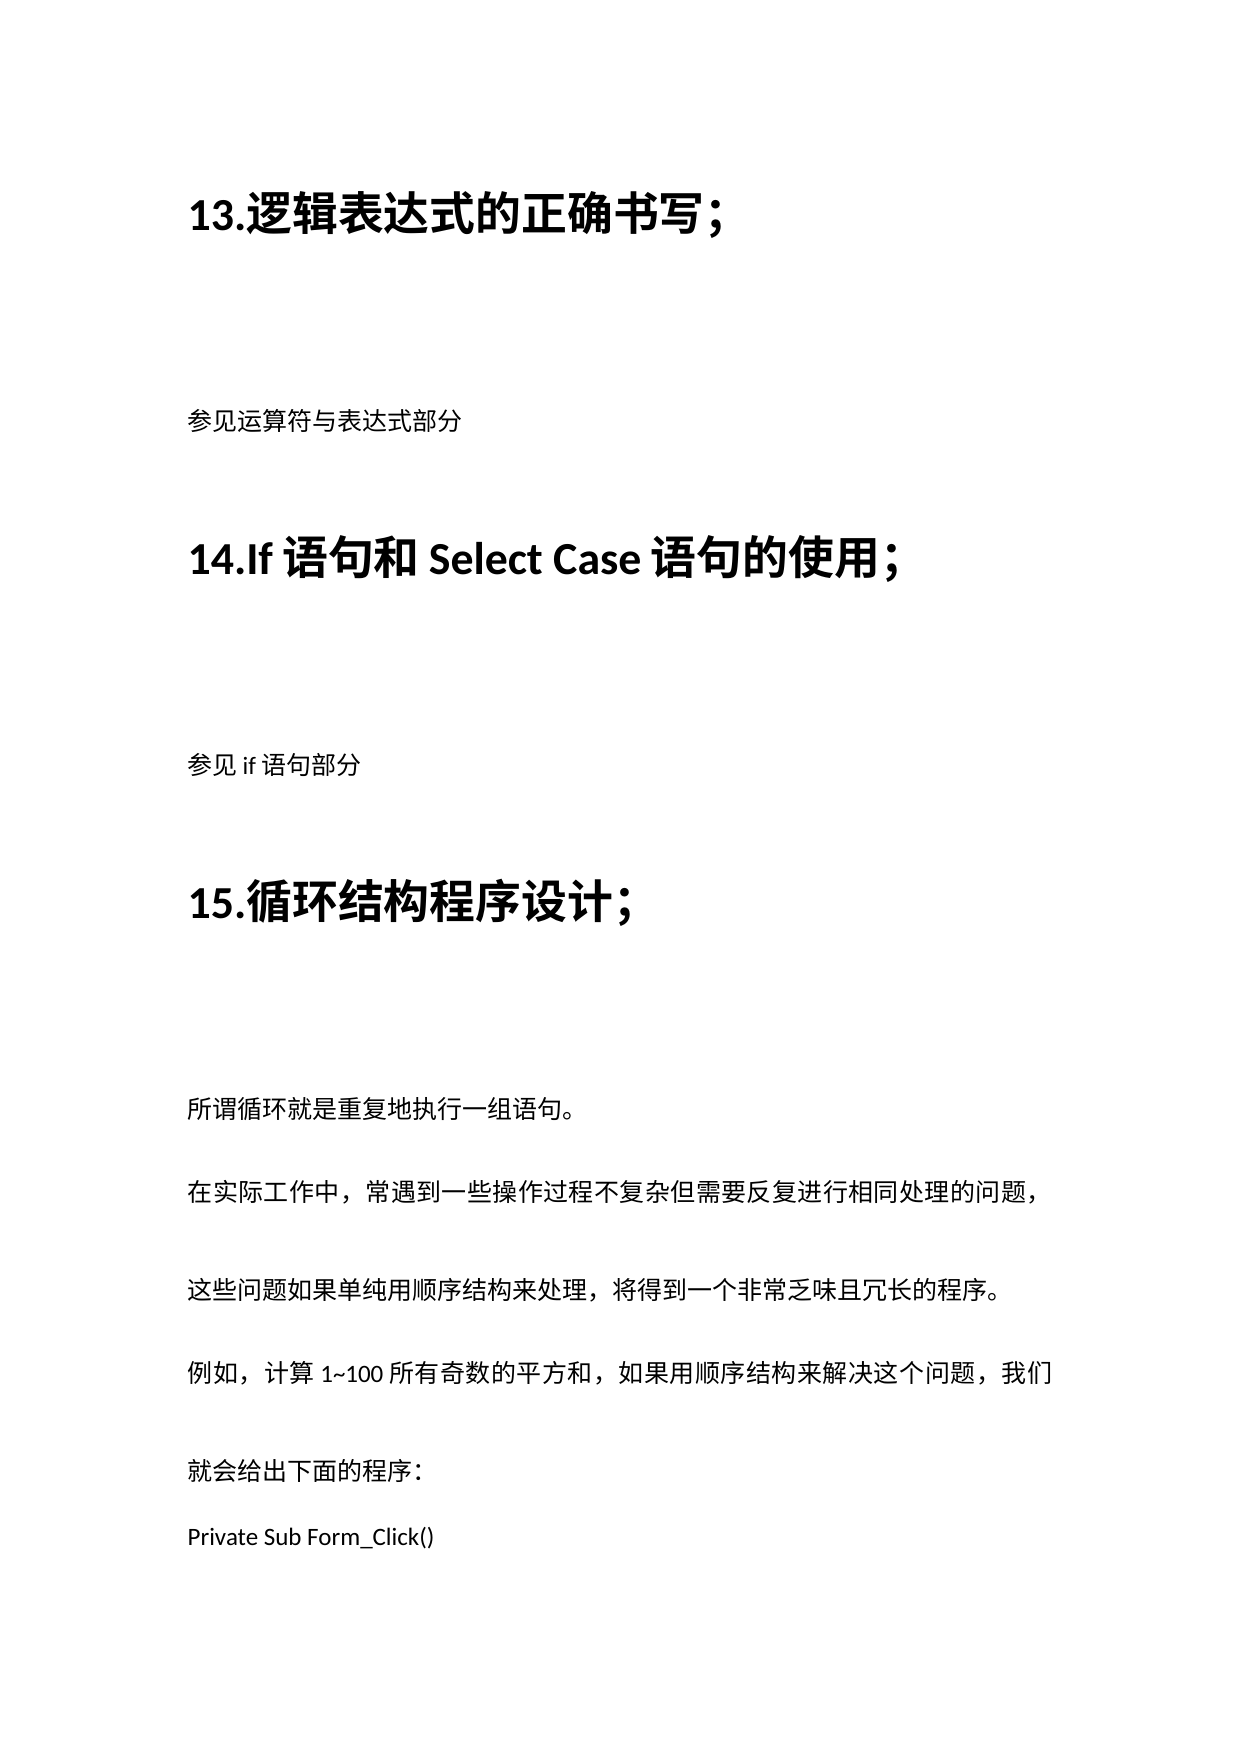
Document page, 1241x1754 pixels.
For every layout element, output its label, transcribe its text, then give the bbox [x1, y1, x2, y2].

text 所谓循环就是重复地执行一组语句。 [187, 1075, 1053, 1140]
text 例如，计算1~100所有奇数的平方和，如果用顺序结构来解决这个问题，我们就会给出下面的程序： [187, 1339, 1053, 1502]
subtitle 15.循环结构程序设计； [187, 850, 1053, 947]
subtitle 14.If语句和Select Case语句的使用； [187, 506, 1053, 603]
subtitle 13.逻辑表达式的正确书写； [187, 162, 1053, 259]
text 参见if语句部分 [187, 731, 1053, 796]
text 在实际工作中，常遇到一些操作过程不复杂但需要反复进行相同处理的问题，这些问题如果单纯用顺序结构来处理，将得到一个非常乏味且冗长的程序。 [187, 1158, 1053, 1321]
text 参见运算符与表达式部分 [187, 387, 1053, 452]
text Private Sub Form_Click() [187, 1520, 1053, 1552]
